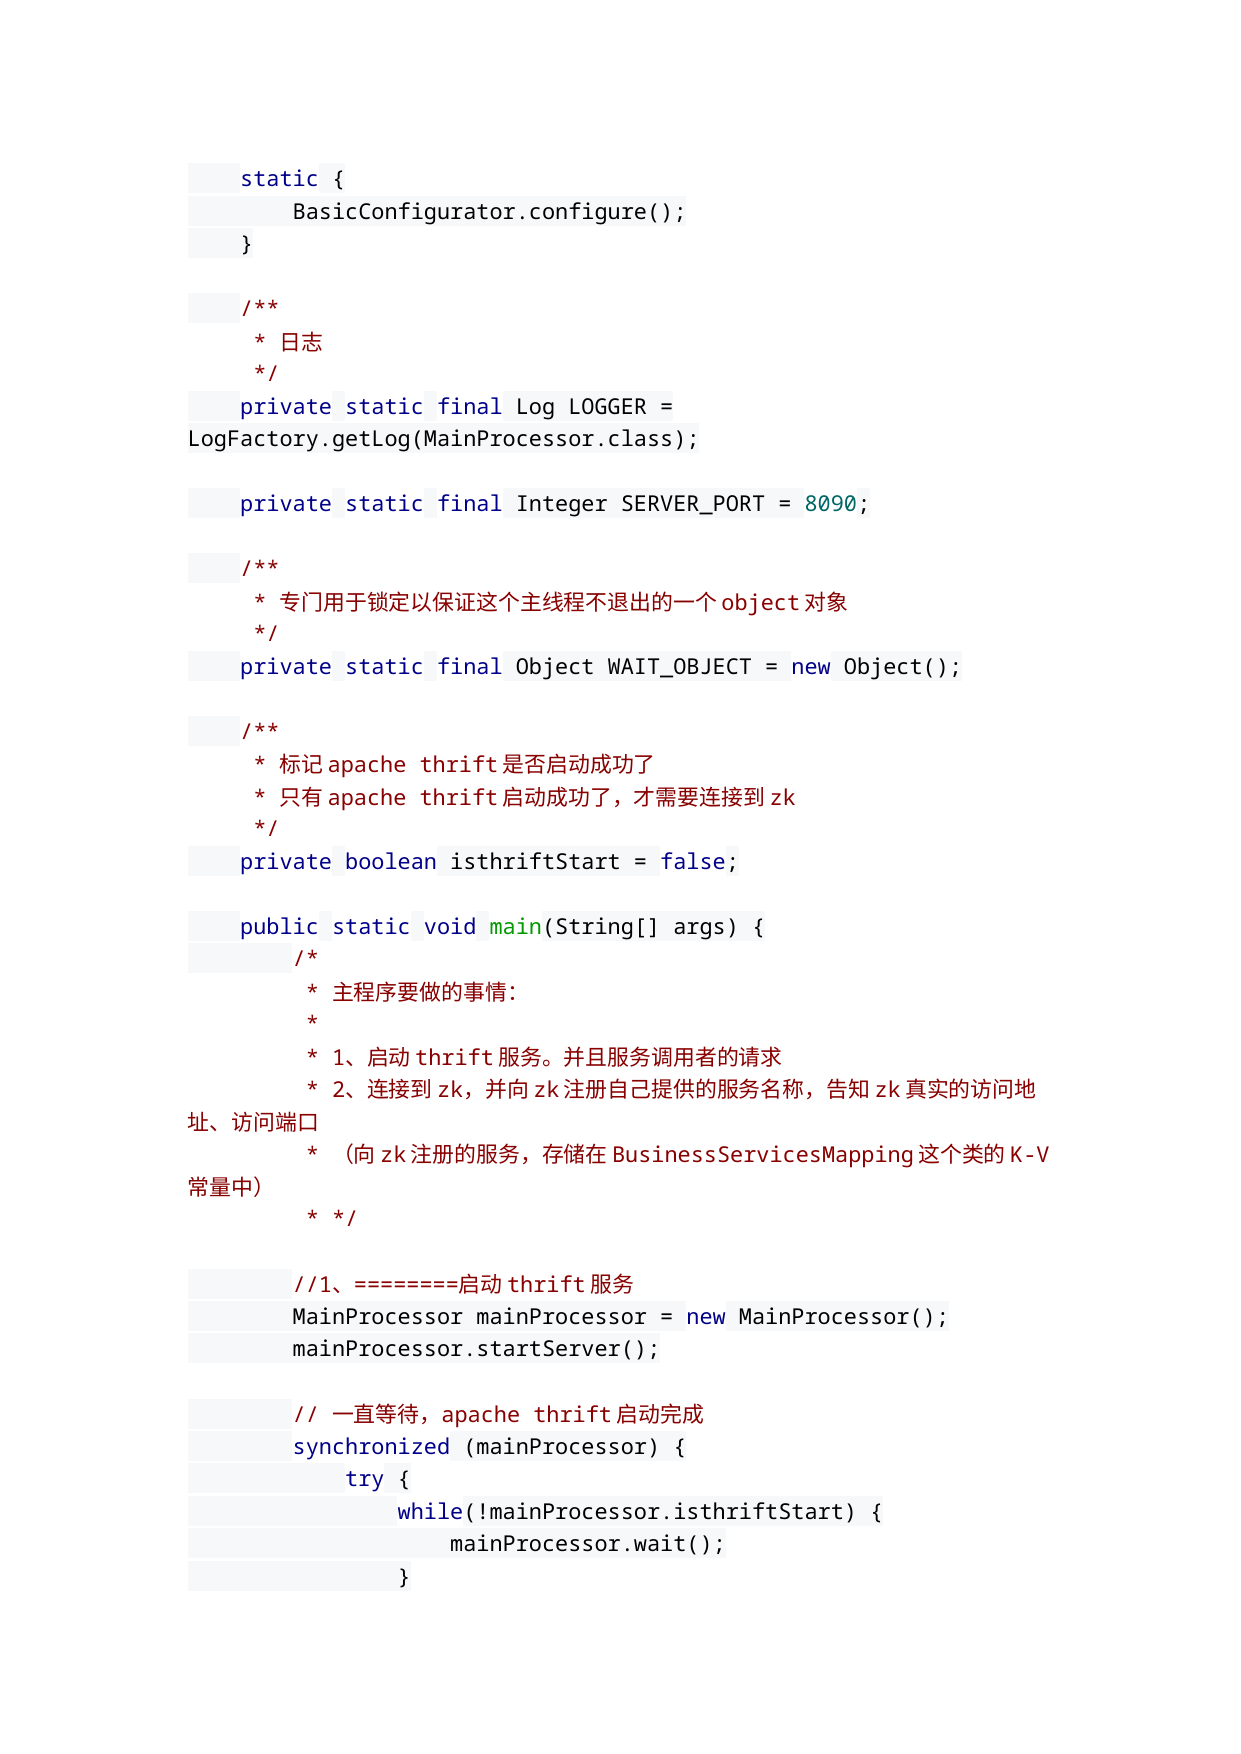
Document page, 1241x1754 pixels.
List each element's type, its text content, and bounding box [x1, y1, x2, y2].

text * 主程序要做的事情： [187, 974, 1053, 1007]
text mainProcessor.wait(); [187, 1527, 1053, 1559]
text * 只有apache thrift启动成功了，才需要连接到zk [187, 779, 1053, 812]
text //1、========启动thrift服务 [187, 1267, 1053, 1299]
text BasicConfigurator.configure(); [187, 194, 1053, 227]
text private static final Log LOGGER = LogFactory.getLog(MainProcessor.class); [187, 389, 1053, 454]
text private static final Integer SERVER_PORT = 8090; [187, 487, 1053, 519]
text * 2、连接到zk，并向zk注册自己提供的服务名称，告知zk真实的访问地址、访问端口 [187, 1072, 1053, 1137]
text * [187, 1007, 1053, 1039]
text static { [187, 162, 1053, 194]
text // 一直等待，apache thrift启动完成 [187, 1397, 1053, 1429]
text * （向zk注册的服务，存储在BusinessServicesMapping这个类的K-V常量中） [187, 1137, 1053, 1202]
text * */ [187, 1202, 1053, 1234]
text * 日志 [187, 324, 1053, 357]
text } [187, 1559, 1053, 1592]
text } [187, 227, 1053, 259]
text /** [187, 552, 1053, 584]
text * 标记apache thrift是否启动成功了 [187, 747, 1053, 779]
text */ [187, 357, 1053, 389]
text mainProcessor.startServer(); [187, 1332, 1053, 1364]
text MainProcessor mainProcessor = new MainProcessor(); [187, 1299, 1053, 1332]
text /* [187, 942, 1053, 974]
text /** [187, 714, 1053, 747]
text private static final Object WAIT_OBJECT = new Object(); [187, 649, 1053, 682]
text /** [187, 292, 1053, 324]
text public static void main(String[] args) { [187, 909, 1053, 942]
text * 1、启动thrift服务。并且服务调用者的请求 [187, 1039, 1053, 1072]
text * 专门用于锁定以保证这个主线程不退出的一个object对象 [187, 584, 1053, 617]
text */ [187, 617, 1053, 649]
text synchronized (mainProcessor) { [187, 1429, 1053, 1462]
text private boolean isthriftStart = false; [187, 844, 1053, 877]
text try { [187, 1462, 1053, 1494]
text while(!mainProcessor.isthriftStart) { [187, 1494, 1053, 1527]
text */ [187, 812, 1053, 844]
